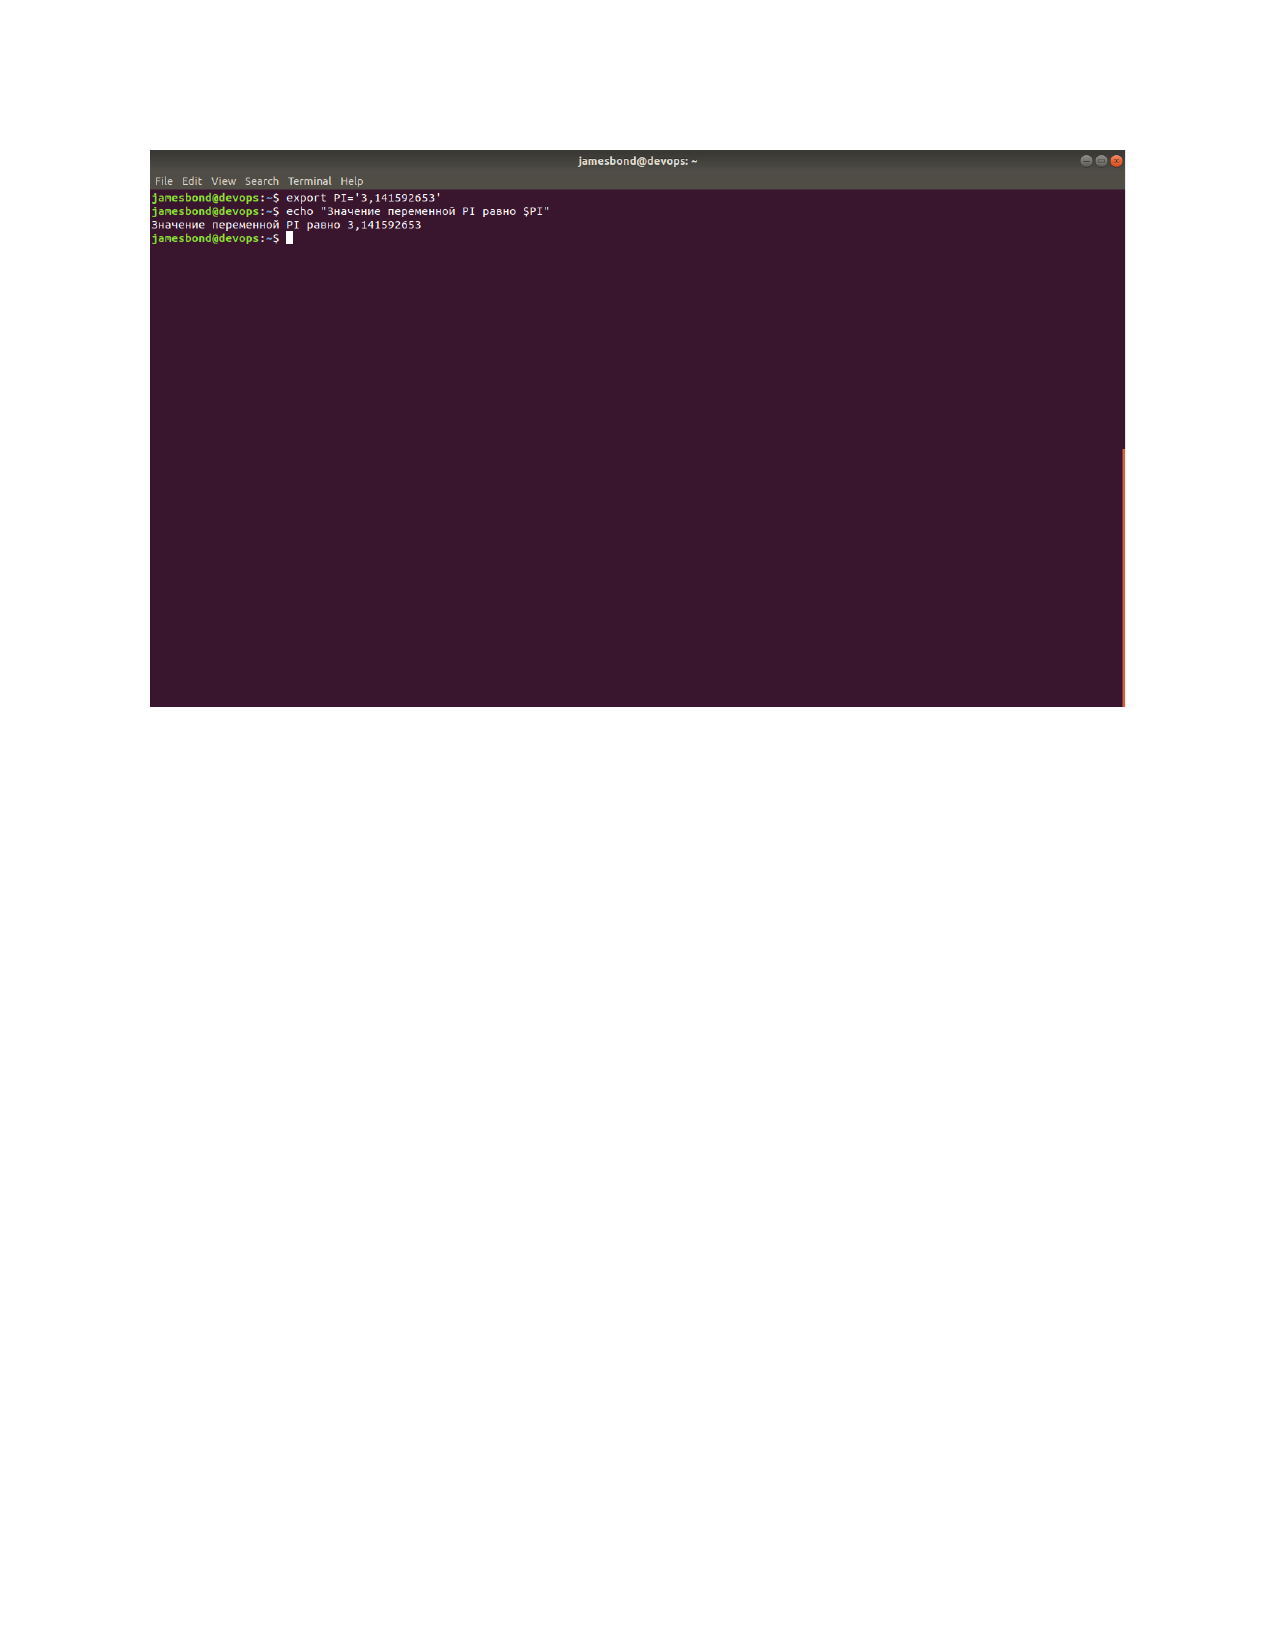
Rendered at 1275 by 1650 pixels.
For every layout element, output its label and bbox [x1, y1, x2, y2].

picture [150, 150, 1125, 707]
